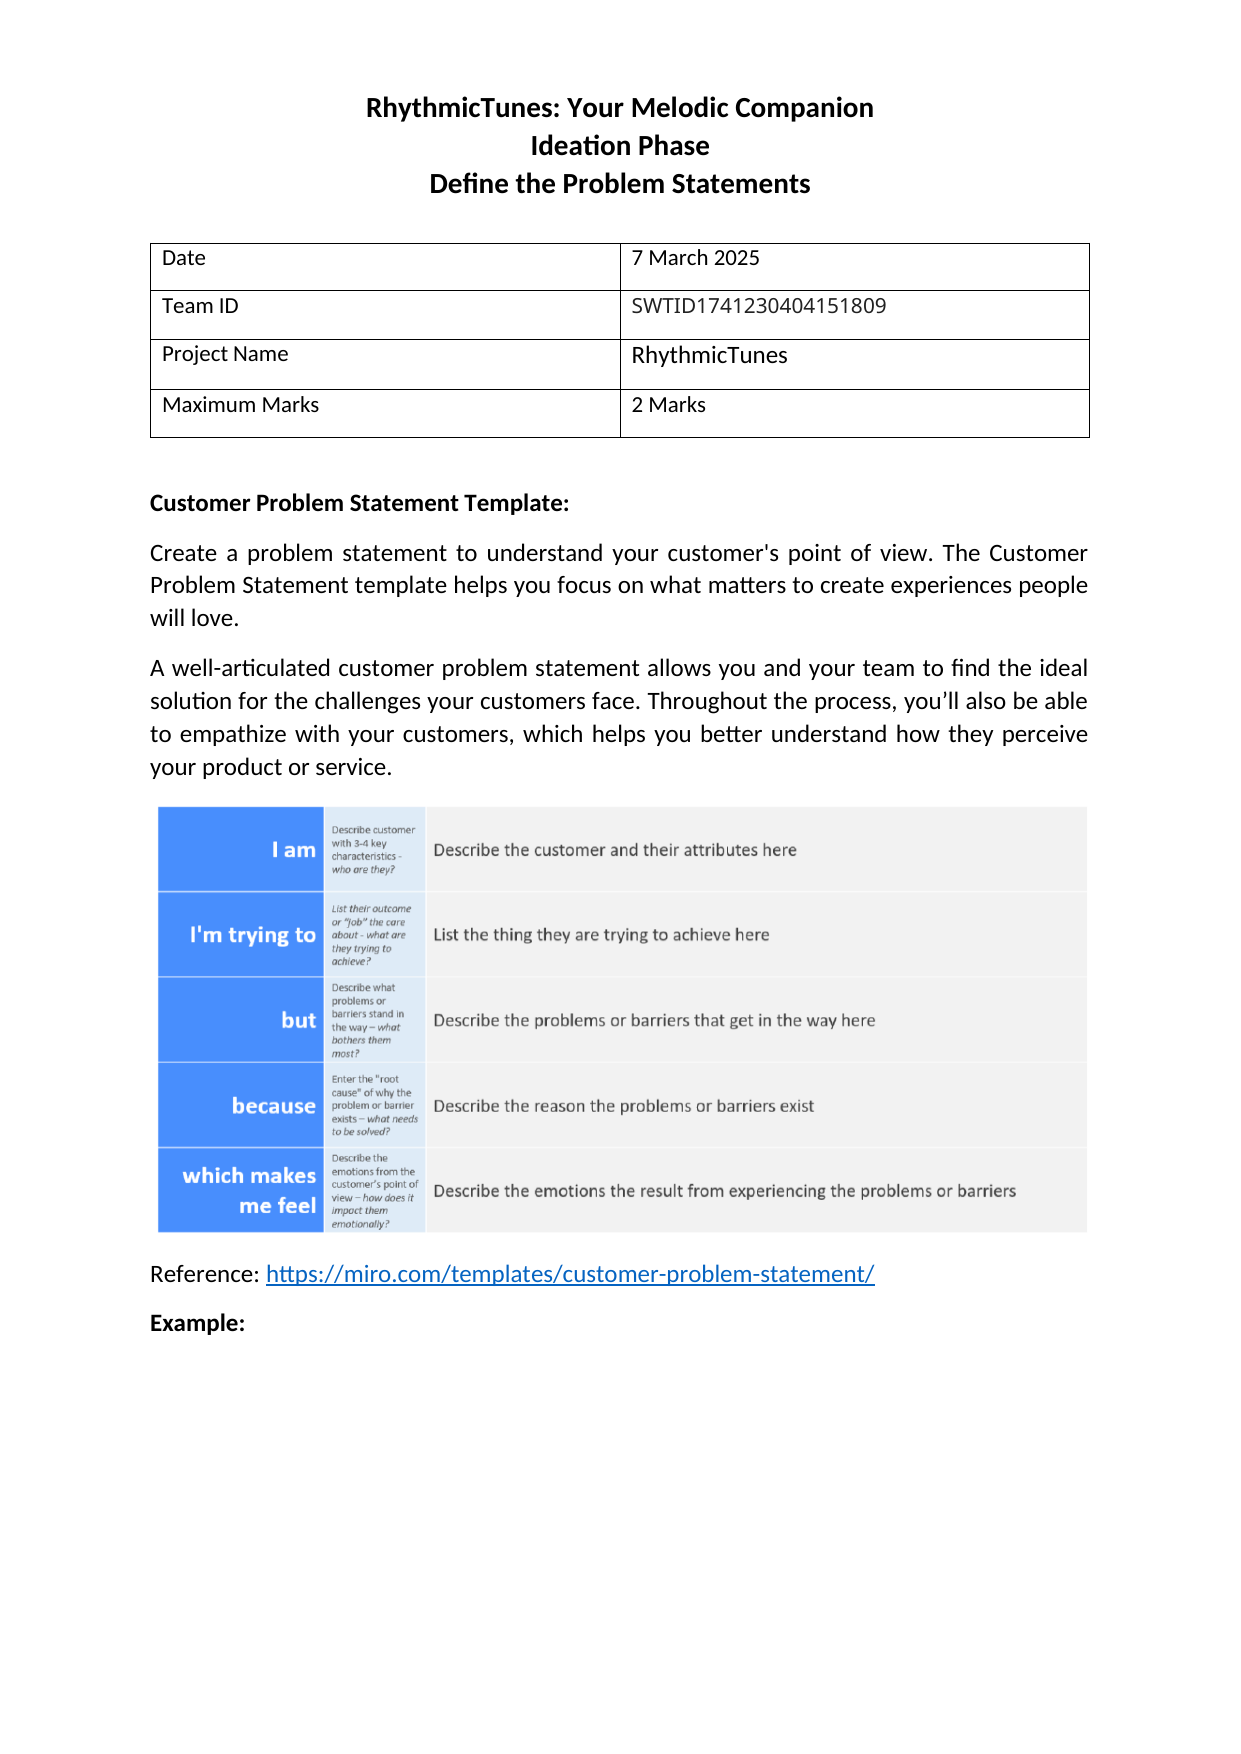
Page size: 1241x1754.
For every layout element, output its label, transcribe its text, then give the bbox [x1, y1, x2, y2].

table_header Date [151, 244, 620, 290]
text Create a problem statement to understand your customer's point of view. The Customer Problem Statement template helps you focus on what matters to create experiences people will love. [150, 537, 1090, 633]
text Example: [150, 1307, 1090, 1338]
table_cell RhythmicTunes [621, 340, 1089, 389]
text RhythmicTunes: Your Melodic Companion [150, 89, 1090, 124]
table_cell Team ID [151, 291, 620, 338]
table_header 7 March 2025 [621, 244, 1089, 290]
text Ideation Phase [150, 127, 1090, 163]
text Customer Problem Statement Template: [150, 487, 1090, 518]
table_cell Project Name [151, 340, 620, 389]
picture [150, 800, 1091, 1239]
table_cell 2 Marks [621, 390, 1089, 437]
table_cell SWTID1741230404151809 [621, 291, 1089, 338]
text Reference: https://miro.com/templates/customer-problem-statement/ [150, 1258, 1090, 1288]
text A well-articulated customer problem statement allows you and your team to find the ideal solution for the challenges your customers face. Throughout the process, you’ll also be able to empathize with your customers, which helps you better understand how they perceive your product or service. [150, 652, 1090, 781]
text Define the Problem Statements [150, 166, 1090, 201]
table_cell Maximum Marks [151, 390, 620, 437]
